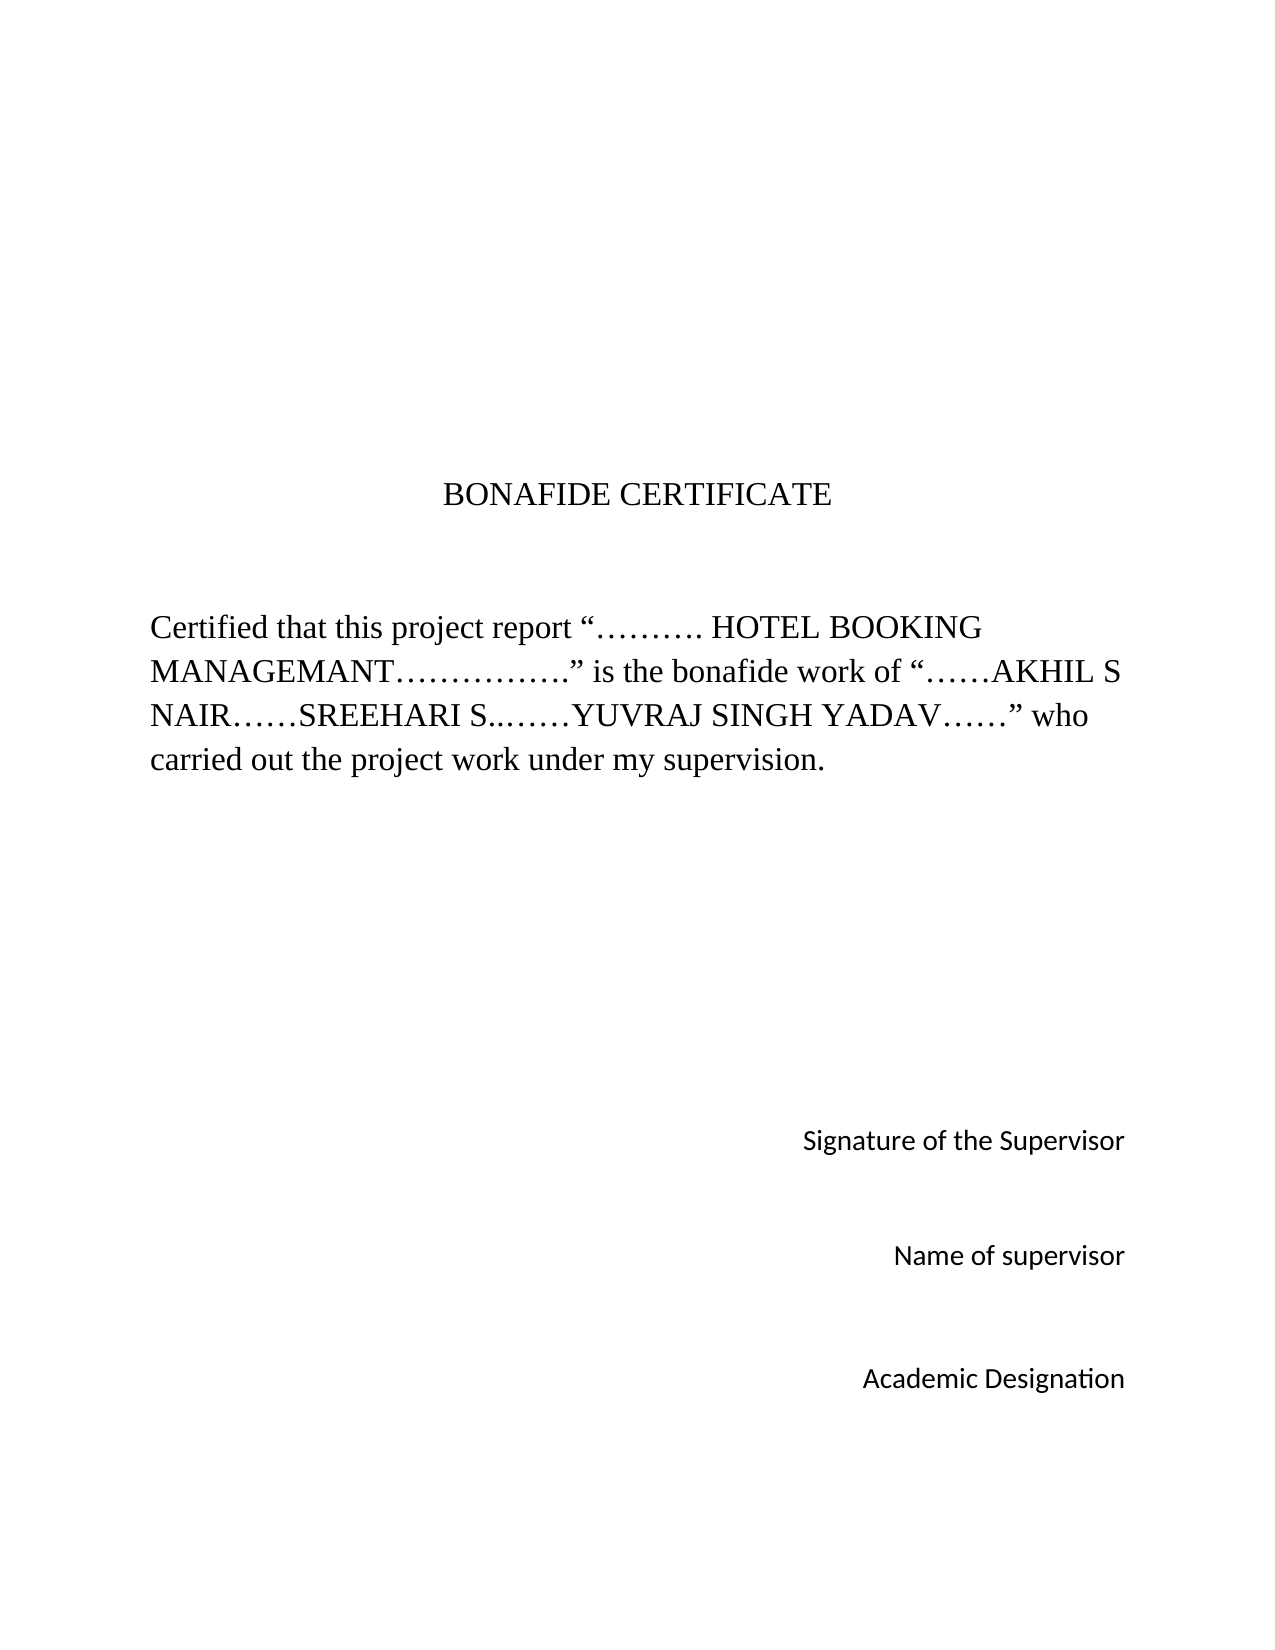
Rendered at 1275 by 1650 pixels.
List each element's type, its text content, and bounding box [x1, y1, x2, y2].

text Academic Designation [150, 1361, 1125, 1396]
text BONAFIDE CERTIFICATE [150, 474, 1125, 513]
text Name of supervisor [150, 1237, 1125, 1273]
text Certified that this project report “………. HOTEL BOOKING MANAGEMANT…………….” is the bonafide work of “……AKHIL S NAIR……SREEHARI S..……YUVRAJ SINGH YADAV……” who carried out the project work under my supervision. [150, 607, 1125, 777]
text Signature of the Supervisor [150, 1122, 1125, 1158]
